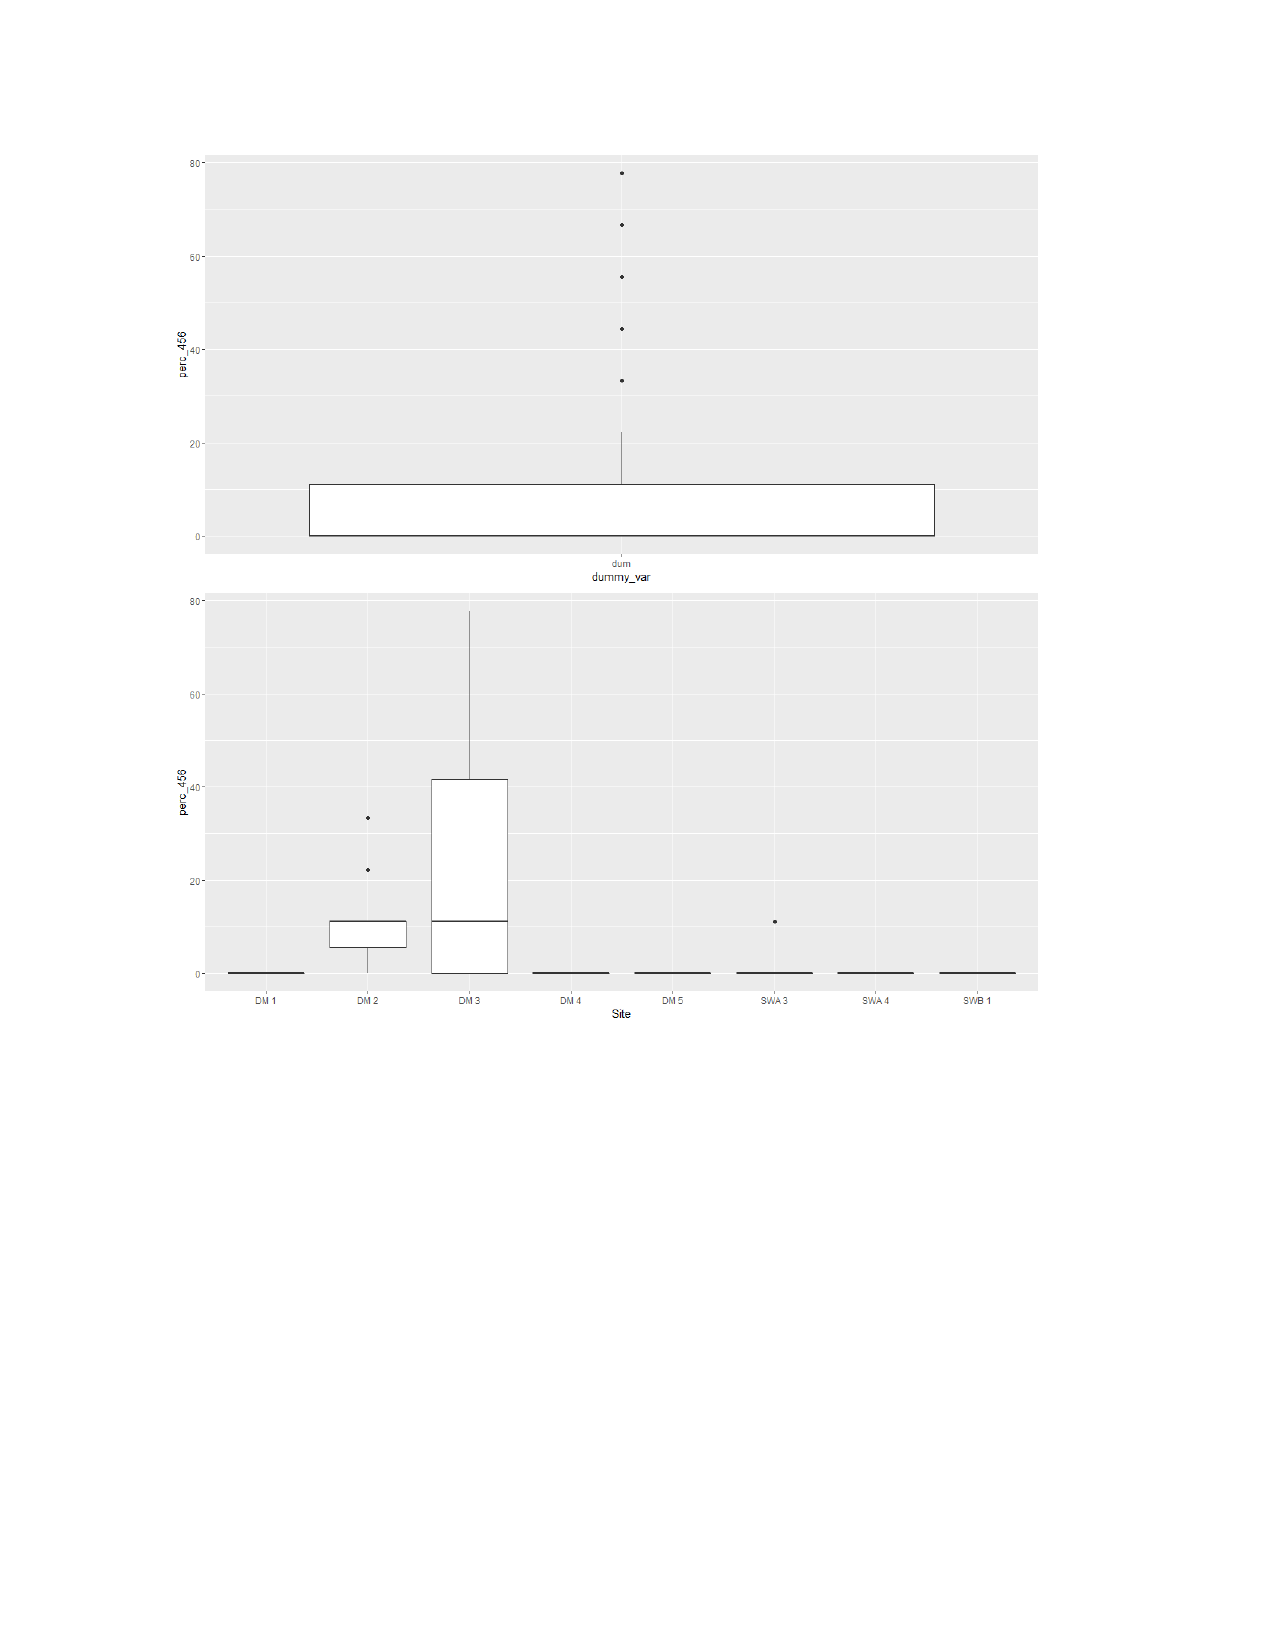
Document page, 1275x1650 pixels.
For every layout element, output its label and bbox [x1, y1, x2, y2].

picture [168, 150, 1044, 1025]
